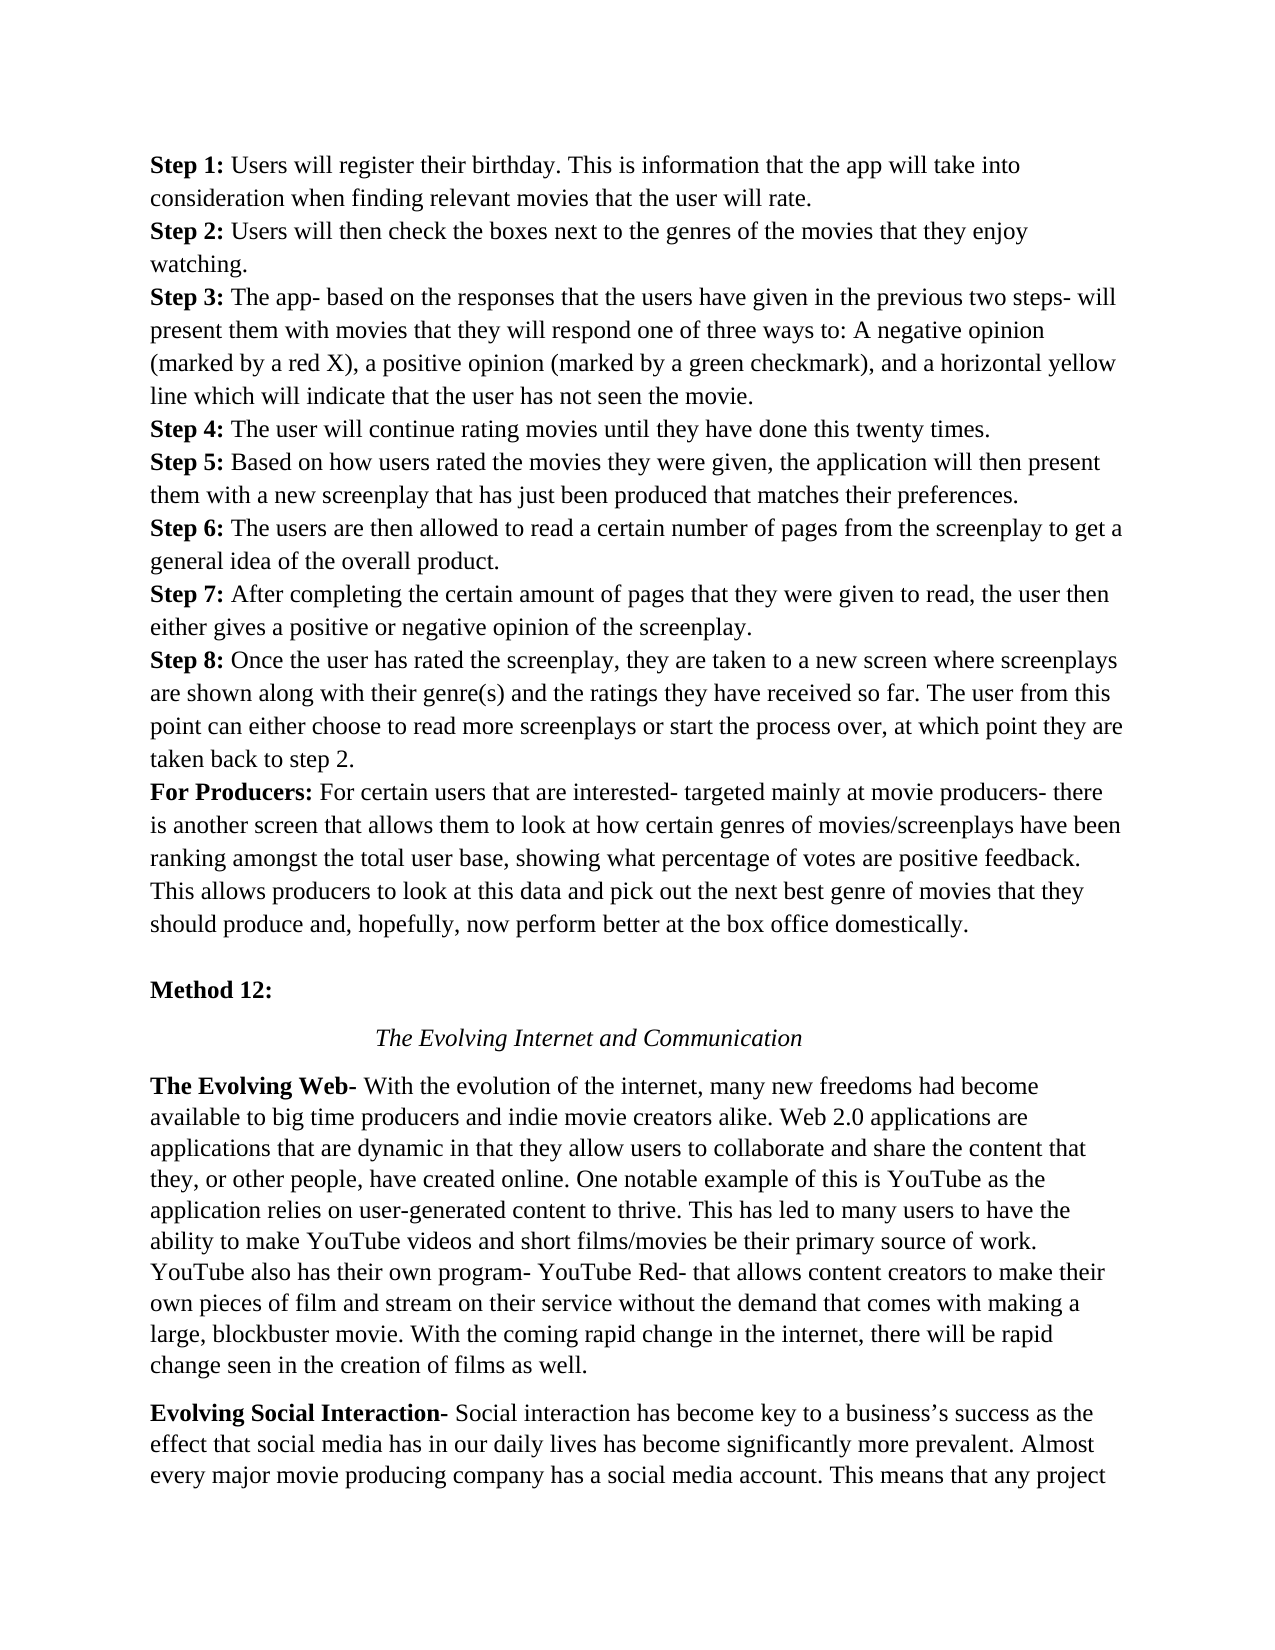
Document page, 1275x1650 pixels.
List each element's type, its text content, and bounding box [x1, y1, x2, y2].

text Step 1: Users will register their birthday. This is information that the app will take into consideration when finding relevant movies that the user will rate. [150, 150, 1125, 212]
text Step 4: The user will continue rating movies until they have done this twenty times. [150, 414, 1125, 443]
text Step 7: After completing the certain amount of pages that they were given to read, the user then either gives a positive or negative opinion of the screenplay. [150, 579, 1125, 641]
text The Evolving Web- With the evolution of the internet, many new freedoms had become available to big time producers and indie movie creators alike. Web 2.0 applications are applications that are dynamic in that they allow users to collaborate and share the content that they, or other people, have created online. One notable example of this is YouTube as the application relies on user-generated content to thrive. This has led to many users to have the ability to make YouTube videos and short films/movies be their primary source of work. YouTube also has their own program- YouTube Red- that allows content creators to make their own pieces of film and stream on their service without the demand that comes with making a large, blockbuster movie. With the coming rapid change in the internet, there will be rapid change seen in the creation of films as well. [150, 1071, 1125, 1379]
text Step 3: The app- based on the responses that the users have given in the previous two steps- will present them with movies that they will respond one of three ways to: A negative opinion (marked by a red X), a positive opinion (marked by a green checkmark), and a horizontal yellow line which will indicate that the user has not seen the movie. [150, 282, 1125, 410]
text Method 12: [150, 976, 1125, 1004]
text The Evolving Internet and Communication [300, 1023, 1125, 1052]
text Step 8: Once the user has rated the screenplay, they are taken to a new screen where screenplays are shown along with their genre(s) and the ratings they have received so far. The user from this point can either choose to read more screenplays or start the process over, at which point they are taken back to step 2. [150, 645, 1125, 773]
text Step 5: Based on how users rated the movies they were given, the application will then present them with a new screenplay that has just been produced that matches their preferences. [150, 447, 1125, 509]
text Step 2: Users will then check the boxes next to the genres of the movies that they enjoy watching. [150, 216, 1125, 278]
text Step 6: The users are then allowed to read a certain number of pages from the screenplay to get a general idea of the overall product. [150, 513, 1125, 575]
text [150, 1398, 1125, 1489]
text For Producers: For certain users that are interested- targeted mainly at movie producers- there is another screen that allows them to look at how certain genres of movies/screenplays have been ranking amongst the total user base, showing what percentage of votes are positive feedback. This allows producers to look at this data and pick out the next best genre of movies that they should produce and, hopefully, now perform better at the box office domestically. [150, 777, 1125, 938]
